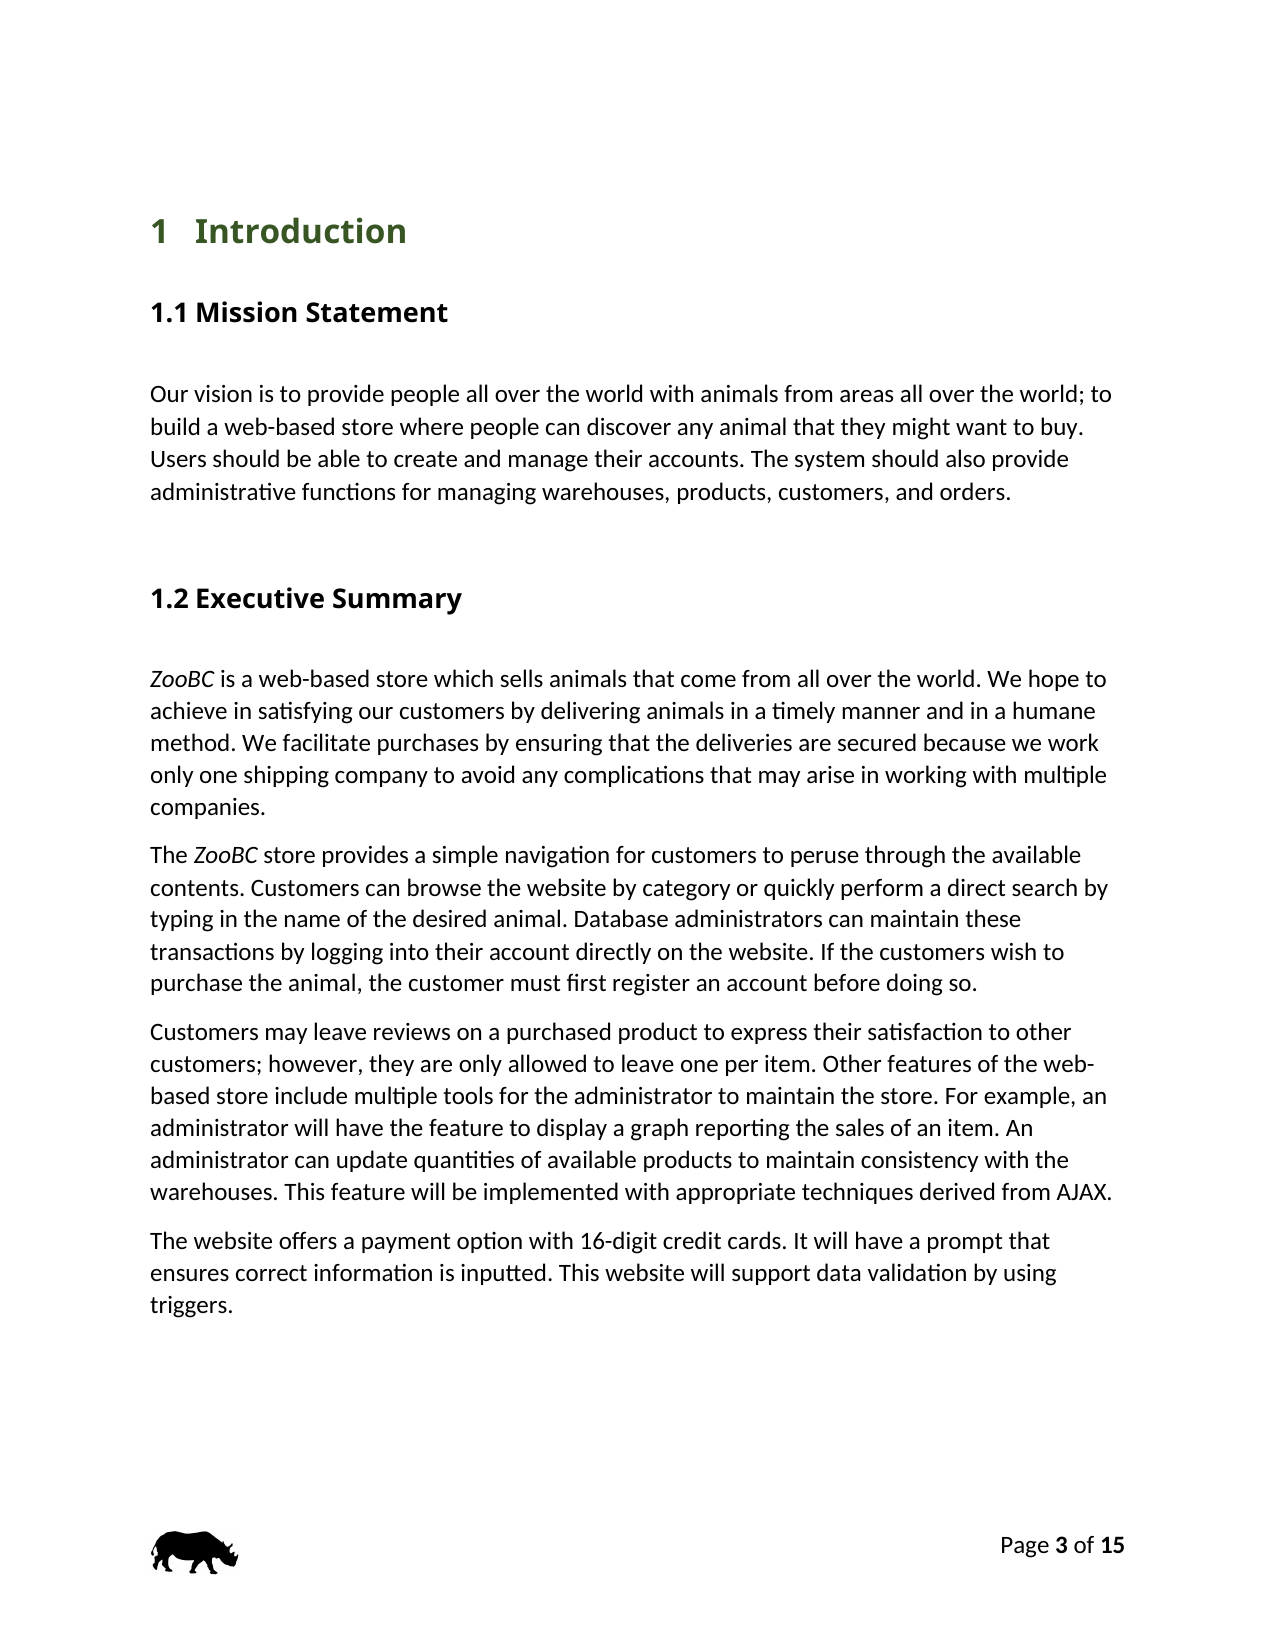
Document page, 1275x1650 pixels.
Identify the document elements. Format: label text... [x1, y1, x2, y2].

text Customers may leave reviews on a purchased product to express their satisfaction to other customers; however, they are only allowed to leave one per item. Other features of the web-based store include multiple tools for the administrator to maintain the store. For example, an administrator will have the feature to display a graph reporting the sales of an item. An administrator can update quantities of available products to maintain consistency with the warehouses. This feature will be implemented with appropriate techniques derived from AJAX. [150, 1016, 1125, 1207]
list Mission Statement [150, 294, 1125, 331]
text ZooBC is a web-based store which sells animals that come from all over the world. We hope to achieve in satisfying our customers by delivering animals in a timely manner and in a humane method. We facilitate purchases by ensuring that the deliveries are secured because we work only one shipping company to avoid any complications that may arise in working with multiple companies. [150, 663, 1125, 822]
picture [150, 1530, 239, 1577]
text The ZooBC store provides a simple navigation for customers to peruse through the available contents. Customers can browse the website by category or quickly perform a direct search by typing in the name of the desired animal. Database administrators can maintain these transactions by logging into their account directly on the website. If the customers wish to purchase the animal, the customer must first register an account before doing so. [150, 840, 1125, 998]
text Our vision is to provide people all over the world with animals from areas all over the world; to build a web-based store where people can discover any animal that they might want to buy. Users should be able to create and manage their accounts. The system should also provide administrative functions for managing warehouses, products, customers, and orders. [150, 378, 1125, 507]
list Introduction [150, 208, 1125, 253]
list Executive Summary [150, 579, 1125, 616]
text The website offers a payment option with 16-digit credit cards. It will have a prompt that ensures correct information is inputted. This website will support data validation by using triggers. [150, 1225, 1125, 1319]
